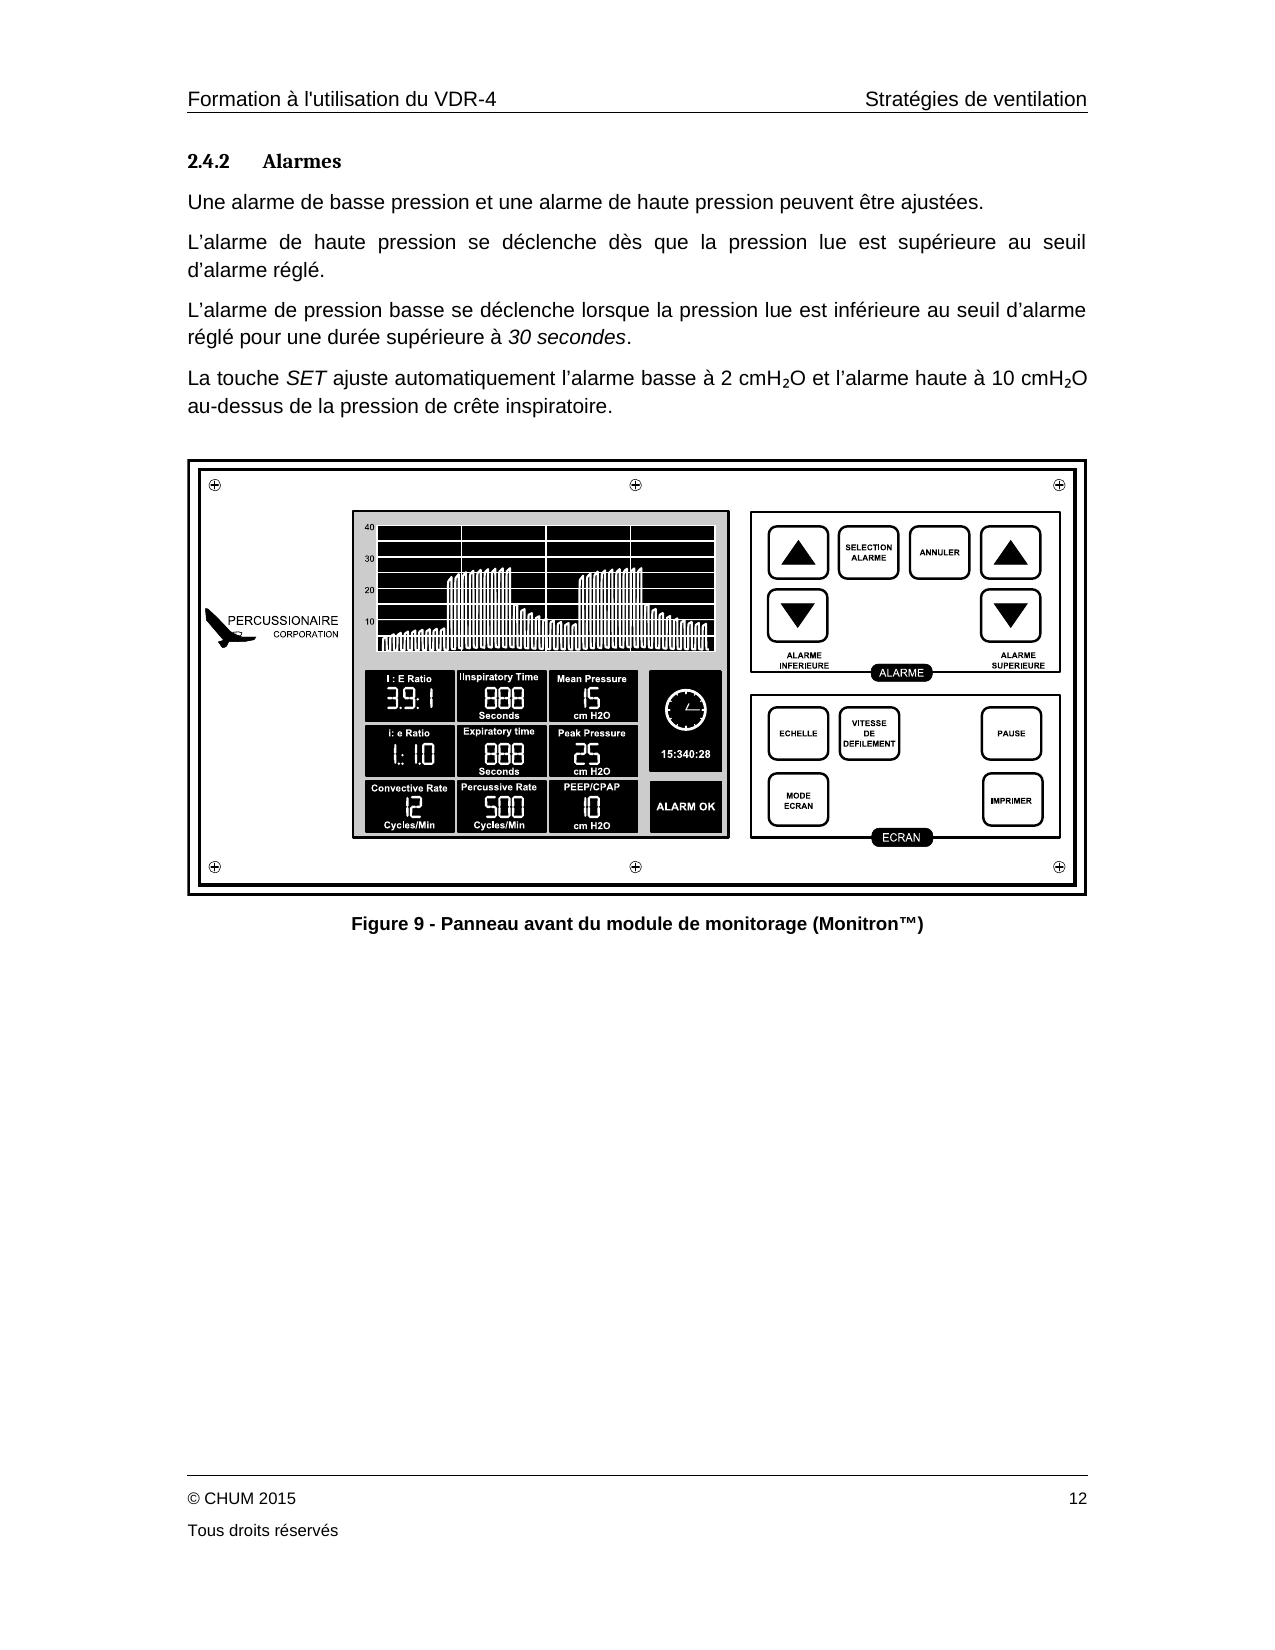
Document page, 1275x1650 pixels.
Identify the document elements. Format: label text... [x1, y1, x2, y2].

text La touche SET ajuste automatiquement l’alarme basse à 2 cmH₂O et l’alarme haute à 10 cmH₂O au-dessus de la pression de crête inspiratoire. [187, 365, 1088, 417]
text Une alarme de basse pression et une alarme de haute pression peuvent être ajustées. [187, 190, 1088, 214]
subtitle Alarmes [187, 150, 1088, 174]
text L’alarme de pression basse se déclenche lorsque la pression lue est inférieure au seuil d’alarme réglé pour une durée supérieure à 30 secondes. [187, 297, 1088, 349]
text L’alarme de haute pression se déclenche dès que la pression lue est supérieure au seuil d’alarme réglé. [187, 230, 1088, 281]
